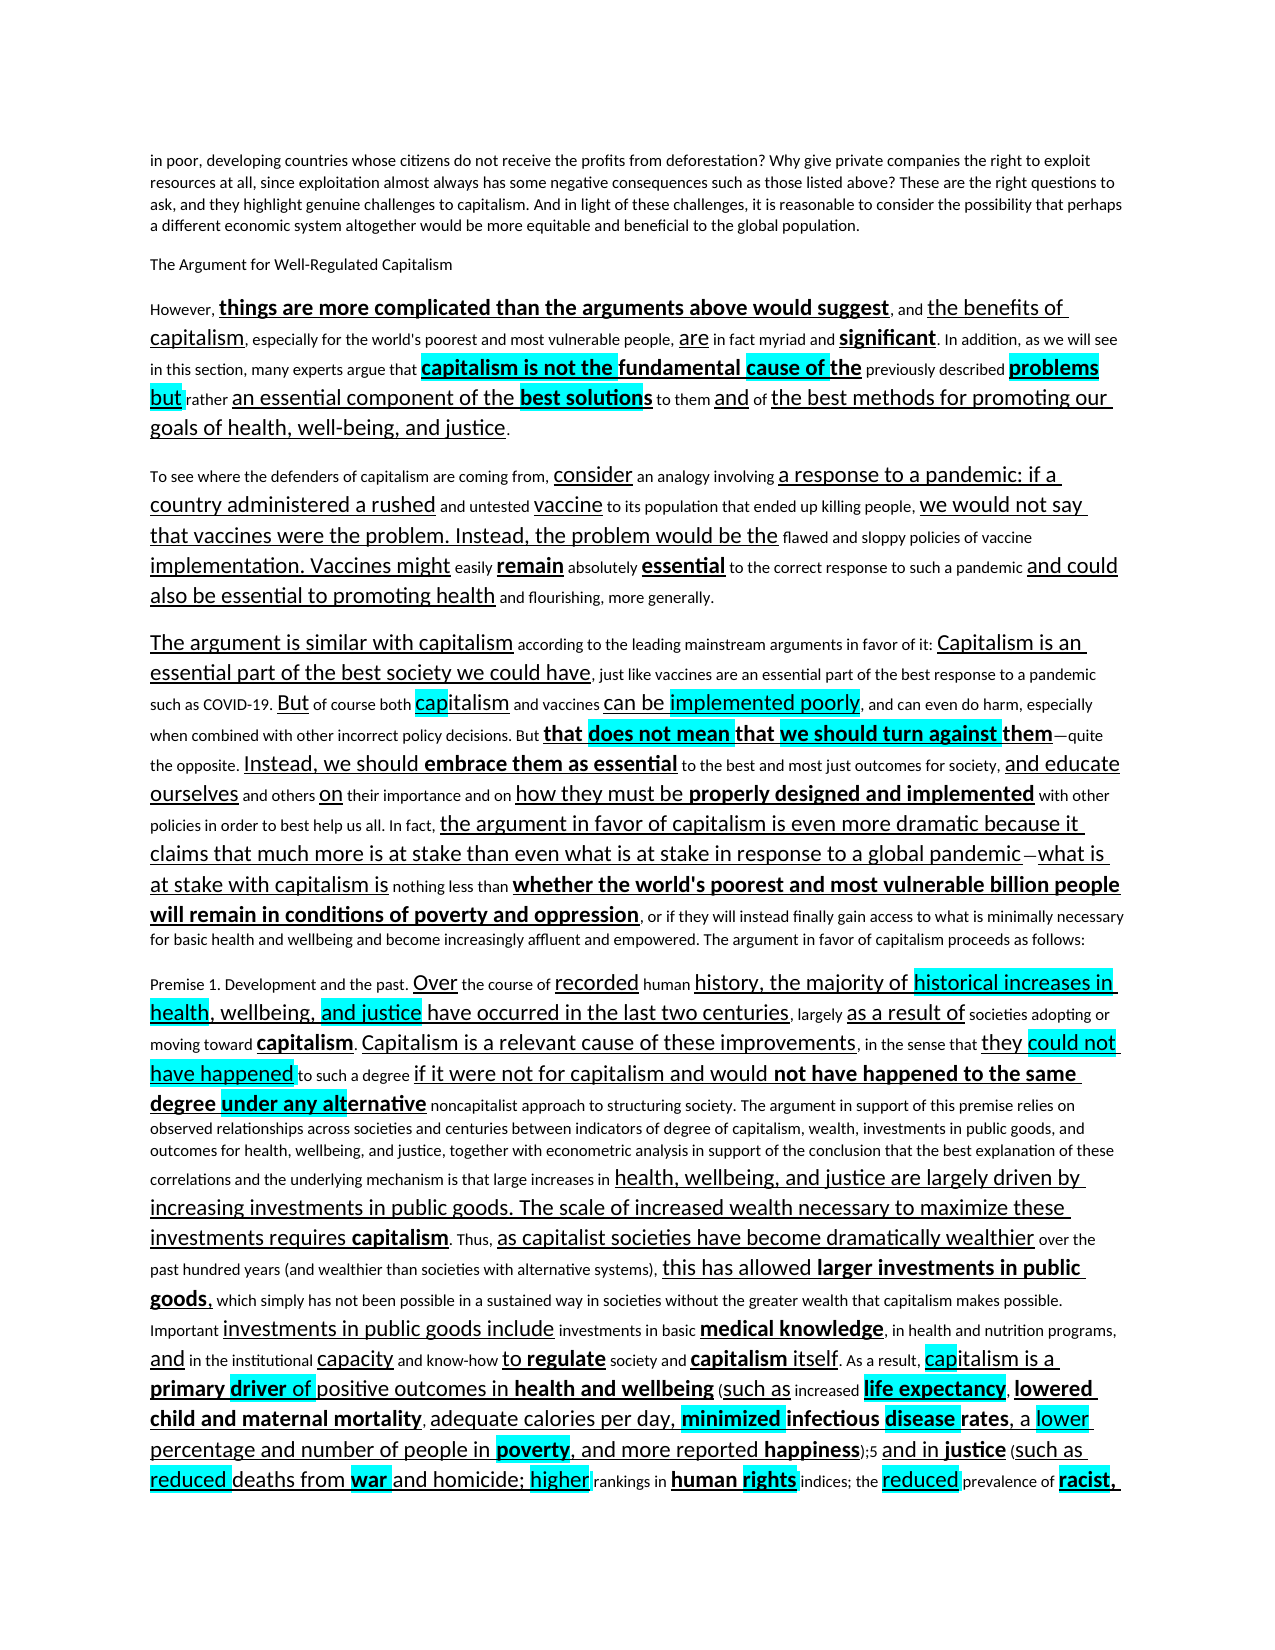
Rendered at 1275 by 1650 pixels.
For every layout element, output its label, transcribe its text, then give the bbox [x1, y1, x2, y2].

text To see where the defenders of capitalism are coming from, consider an analogy involving a response to a pandemic: if a country administered a rushed and untested vaccine to its population that ended up killing people, we would not say that vaccines were the problem. Instead, the problem would be the flawed and sloppy policies of vaccine implementation. Vaccines might easily remain absolutely essential to the correct response to such a pandemic and could also be essential to promoting health and flourishing, more generally. [150, 460, 1125, 609]
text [150, 150, 1125, 236]
text The argument is similar with capitalism according to the leading mainstream arguments in favor of it: Capitalism is an essential part of the best society we could have, just like vaccines are an essential part of the best response to a pandemic such as COVID-19. But of course both capitalism and vaccines can be implemented poorly, and can even do harm, especially when combined with other incorrect policy decisions. But that does not mean that we should turn against them—quite the opposite. Instead, we should embrace them as essential to the best and most just outcomes for society, and educate ourselves and others on their importance and on how they must be properly designed and implemented with other policies in order to best help us all. In fact, the argument in favor of capitalism is even more dramatic because it claims that much more is at stake than even what is at stake in response to a global pandemic—what is at stake with capitalism is nothing less than whether the world's poorest and most vulnerable billion people will remain in conditions of poverty and oppression, or if they will instead finally gain access to what is minimally necessary for basic health and wellbeing and become increasingly affluent and empowered. The argument in favor of capitalism proceeds as follows: [150, 628, 1125, 950]
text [150, 968, 1125, 1493]
text However, things are more complicated than the arguments above would suggest, and the benefits of capitalism, especially for the world's poorest and most vulnerable people, are in fact myriad and significant. In addition, as we will see in this section, many experts argue that capitalism is not the fundamental cause of the previously described problems but rather an essential component of the best solutions to them and of the best methods for promoting our goals of health, well-being, and justice. [150, 293, 1125, 442]
text The Argument for Well-Regulated Capitalism [150, 254, 1125, 274]
